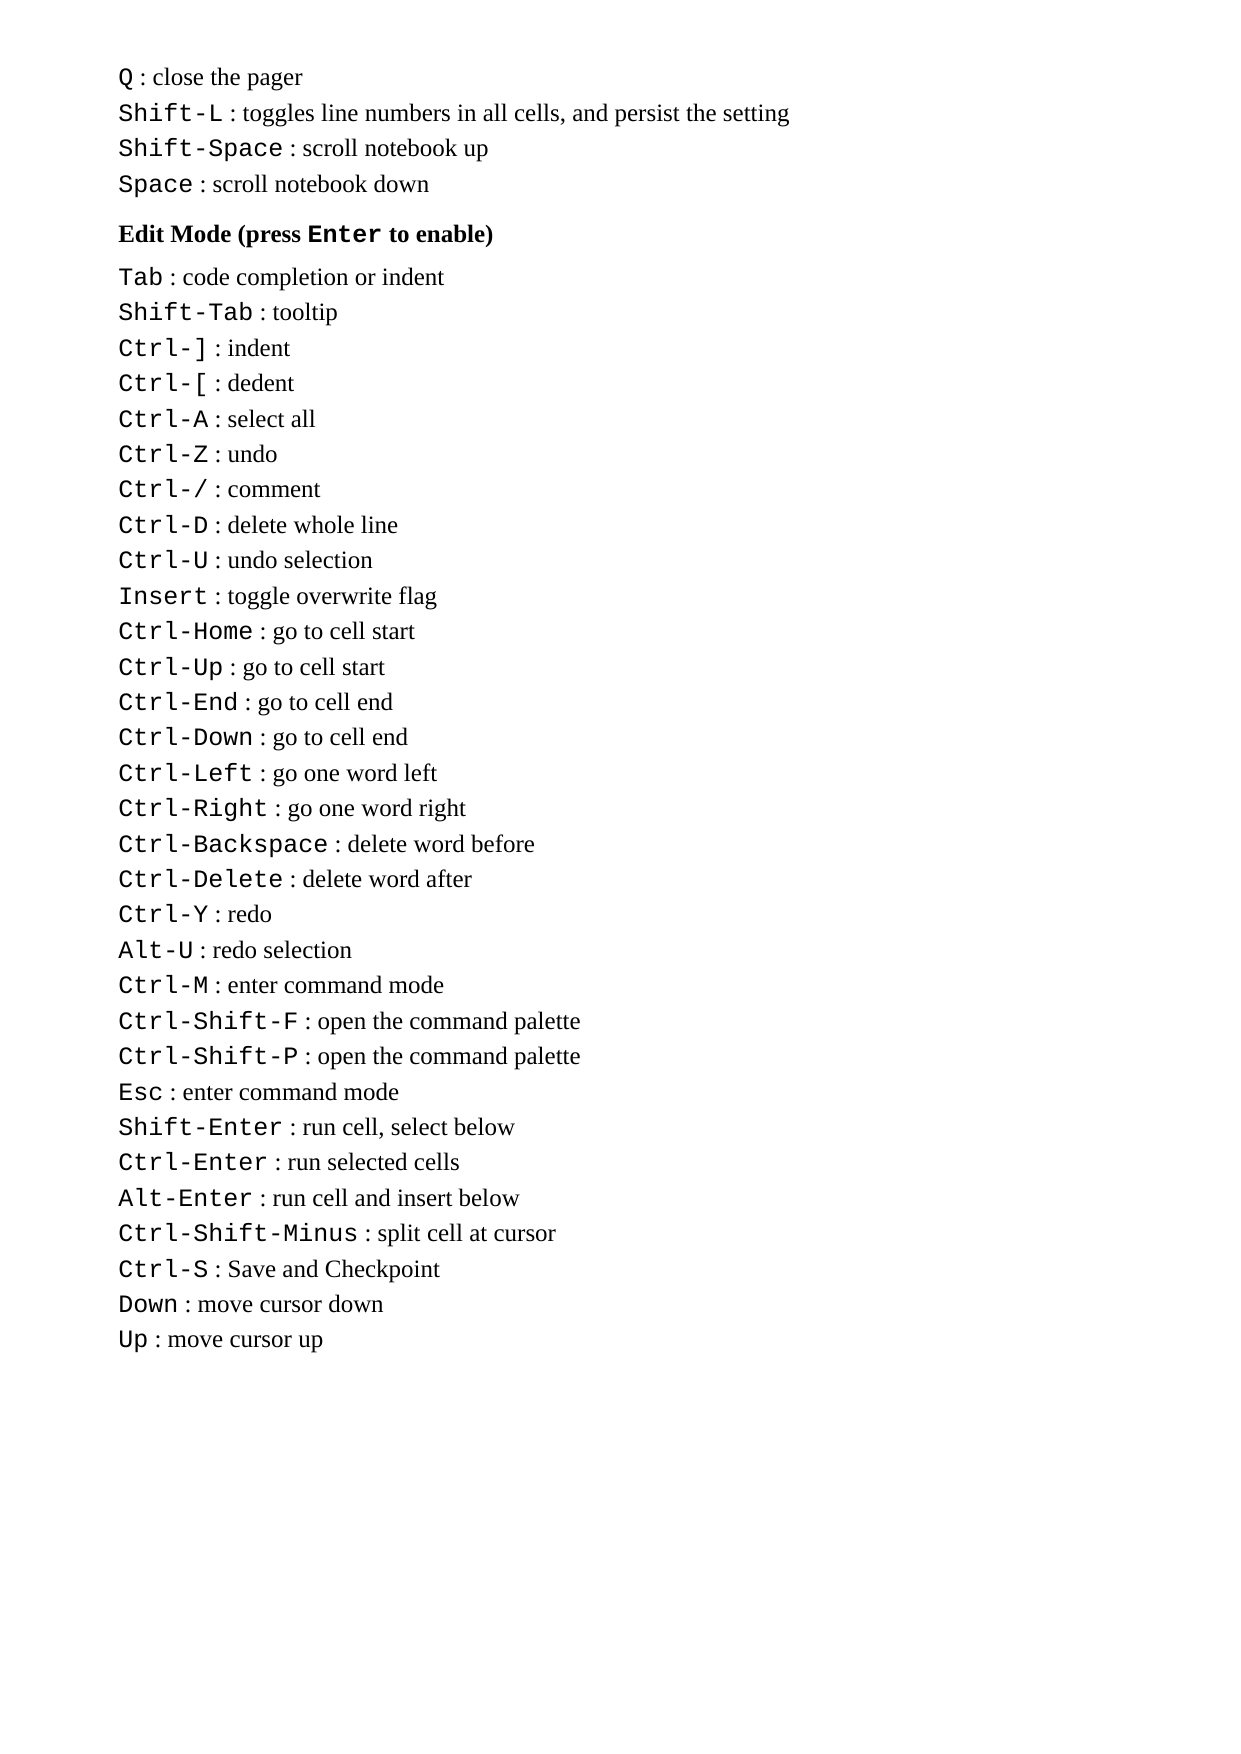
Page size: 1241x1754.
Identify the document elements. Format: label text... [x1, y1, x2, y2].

text Down : move cursor down [118, 1289, 1122, 1320]
text Ctrl-Up : go to cell start [118, 652, 1122, 682]
text Ctrl-Backspace : delete word before [118, 829, 1122, 859]
text Ctrl-/ : comment [118, 474, 1122, 505]
text Shift-L : toggles line numbers in all cells, and persist the setting [118, 98, 1122, 129]
text Ctrl-Enter : run selected cells [118, 1147, 1122, 1178]
text Shift-Enter : run cell, select below [118, 1112, 1122, 1143]
text Ctrl-M : enter command mode [118, 970, 1122, 1001]
text Ctrl-Shift-P : open the command palette [118, 1041, 1122, 1072]
text Ctrl-Shift-Minus : split cell at cursor [118, 1218, 1122, 1249]
text Insert : toggle overwrite flag [118, 581, 1122, 612]
text Alt-U : redo selection [118, 935, 1122, 966]
subtitle Edit Mode (press Enter to enable) [118, 219, 1122, 249]
text Ctrl-Home : go to cell start [118, 616, 1122, 647]
text Ctrl-[ : dedent [118, 368, 1122, 399]
text Alt-Enter : run cell and insert below [118, 1183, 1122, 1214]
text Ctrl-Shift-F : open the command palette [118, 1006, 1122, 1037]
text Ctrl-Left : go one word left [118, 758, 1122, 789]
text Q : close the pager [118, 62, 1122, 93]
text Shift-Tab : tooltip [118, 297, 1122, 328]
text Ctrl-A : select all [118, 404, 1122, 434]
text Ctrl-U : undo selection [118, 545, 1122, 576]
text Ctrl-D : delete whole line [118, 510, 1122, 541]
text Ctrl-Right : go one word right [118, 793, 1122, 824]
text Ctrl-] : indent [118, 333, 1122, 364]
text Ctrl-Z : undo [118, 439, 1122, 470]
text Shift-Space : scroll notebook up [118, 133, 1122, 164]
text Space : scroll notebook down [118, 169, 1122, 199]
text Ctrl-Down : go to cell end [118, 722, 1122, 753]
text Ctrl-End : go to cell end [118, 687, 1122, 718]
text Tab : code completion or indent [118, 262, 1122, 293]
text Up : move cursor up [118, 1324, 1122, 1355]
text Ctrl-Y : redo [118, 899, 1122, 930]
text Ctrl-S : Save and Checkpoint [118, 1254, 1122, 1284]
text Ctrl-Delete : delete word after [118, 864, 1122, 895]
text Esc : enter command mode [118, 1077, 1122, 1107]
